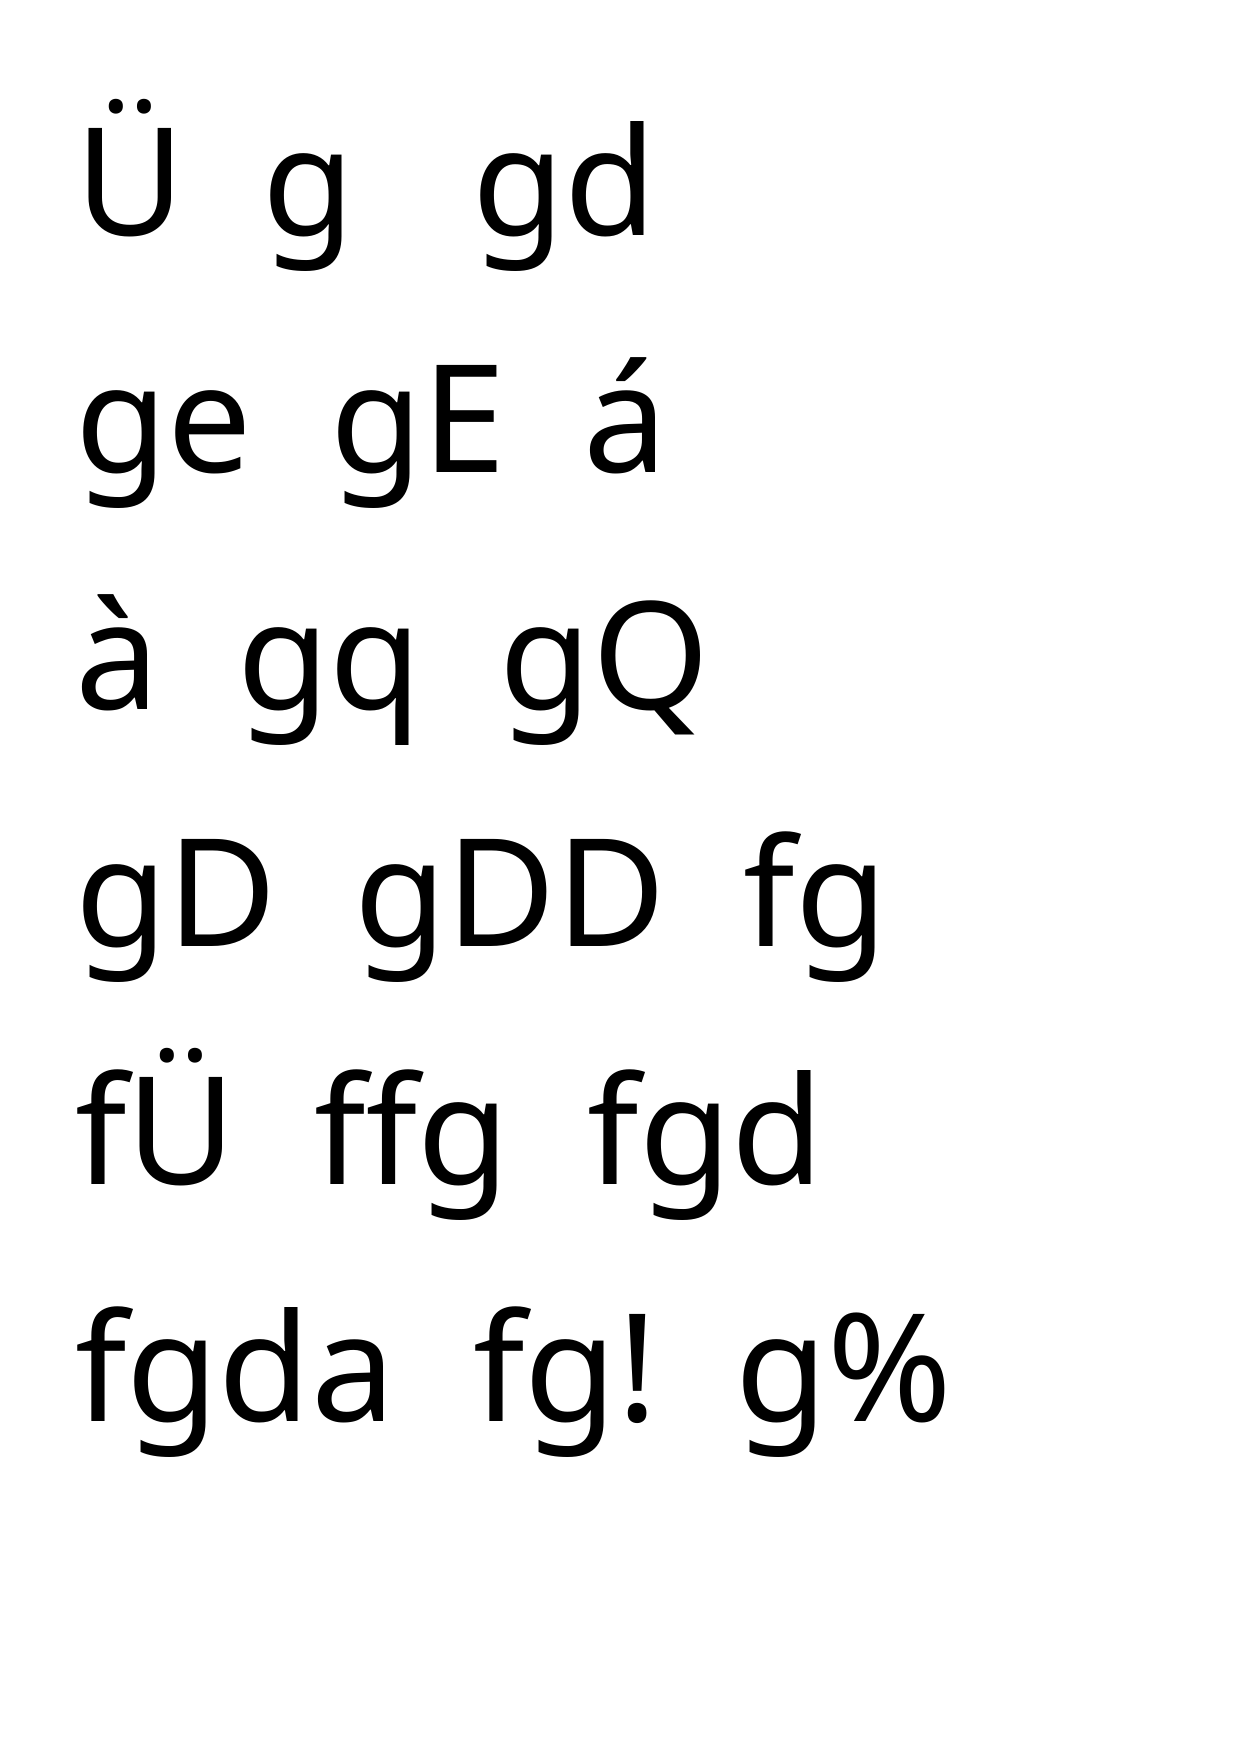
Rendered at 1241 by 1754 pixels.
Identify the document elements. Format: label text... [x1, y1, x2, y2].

text gD gDD fg [75, 787, 1165, 991]
text fgda fg! g% [75, 1261, 1165, 1465]
text ge gE á [75, 312, 1165, 516]
text Ü g gd [75, 75, 1165, 279]
text fÜ ffg fgd [75, 1024, 1165, 1228]
text à gq gQ [75, 549, 1165, 754]
